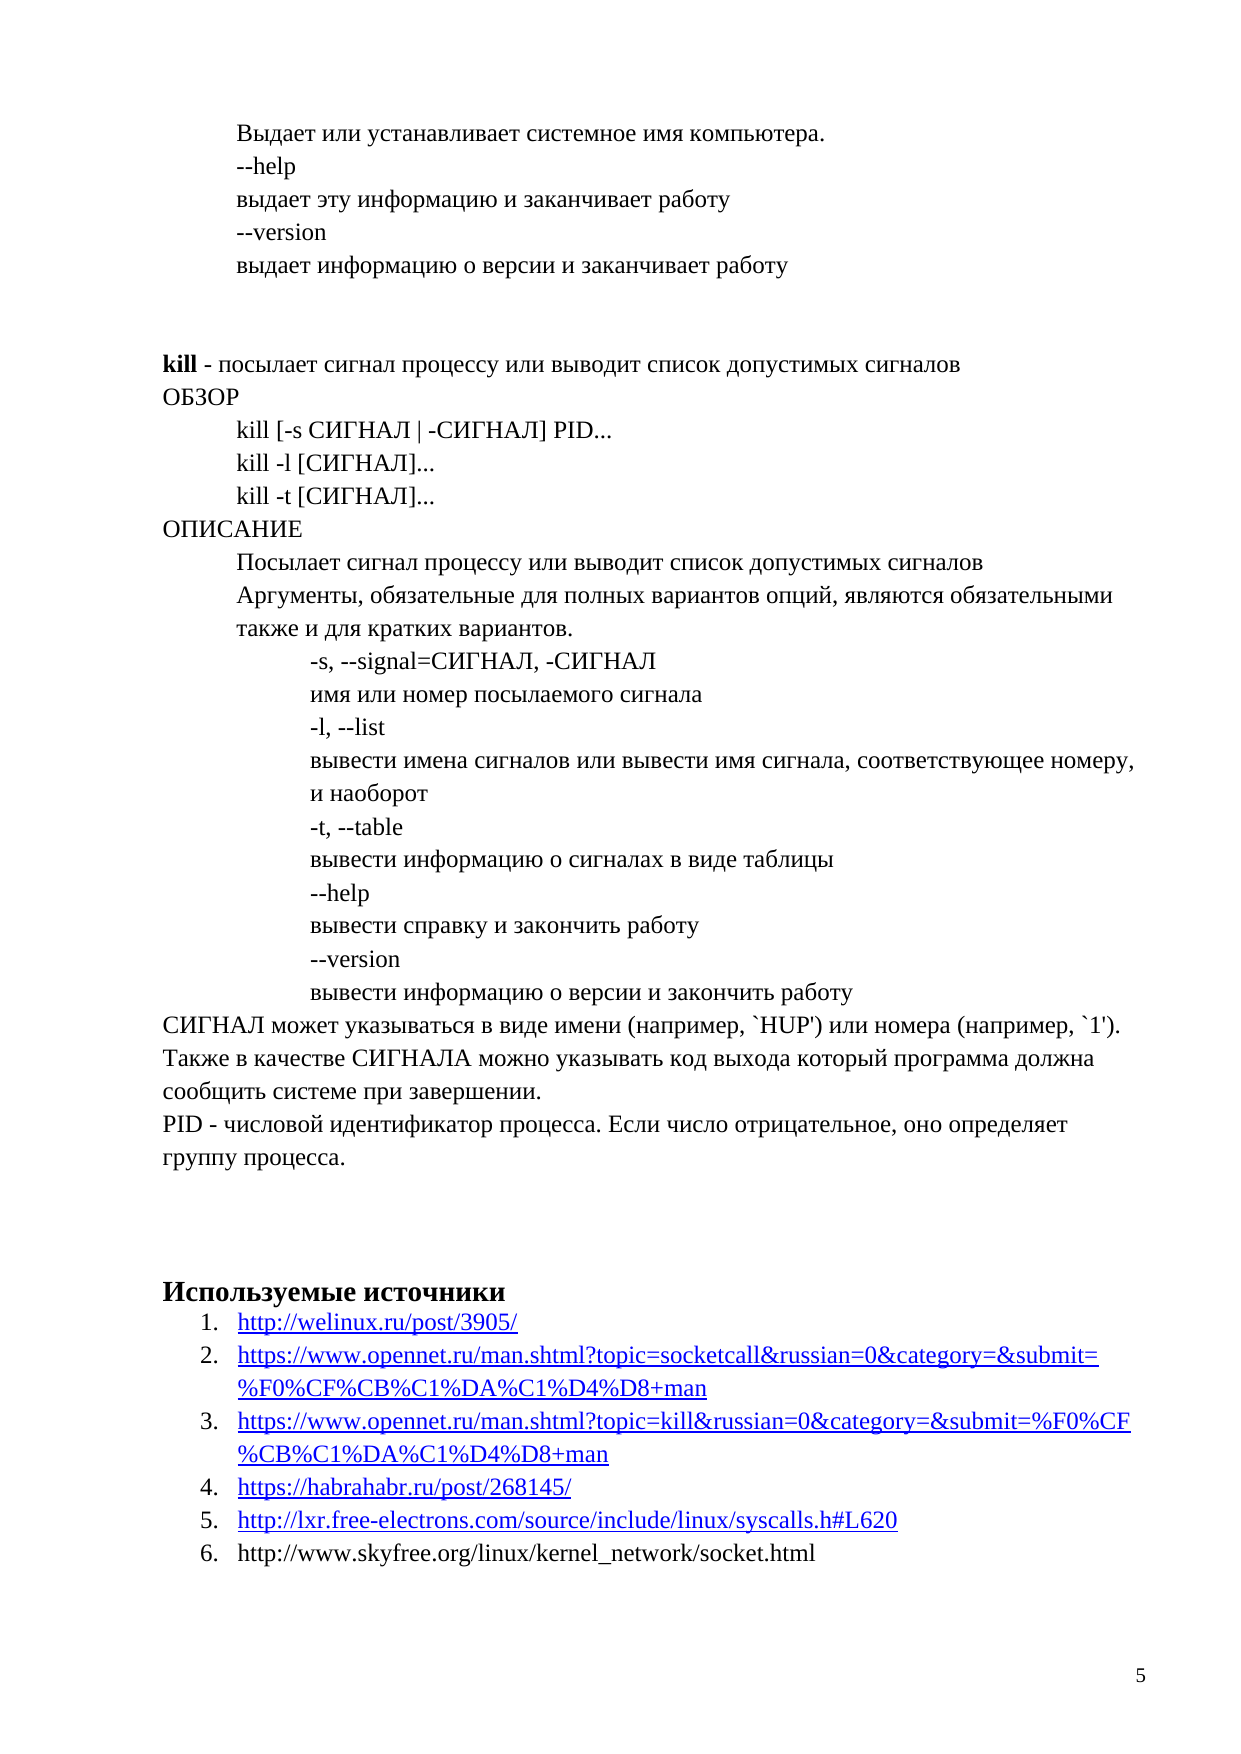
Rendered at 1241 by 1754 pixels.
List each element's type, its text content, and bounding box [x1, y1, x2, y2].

text kill -l [СИГНАЛ]... [236, 448, 1146, 477]
text -l, --list [310, 712, 1146, 741]
text Используемые источники [162, 1274, 1146, 1307]
text kill [-s СИГНАЛ | -СИГНАЛ] PID... [236, 415, 1146, 444]
text Выдает или устанавливает системное имя компьютера. [236, 118, 1146, 147]
text Посылает сигнал процессу или выводит список допустимых сигналов [236, 547, 1146, 576]
list https://www.opennet.ru/man.shtml?topic=kill&russian=0&category=&submit=%F0%CF%CB%C1%DA%C1%D4%D8+man [200, 1406, 1146, 1468]
text Аргументы, обязательные для полных вариантов опций, являются обязательными также и для кратких вариантов. [236, 580, 1146, 642]
text вывести информацию о сигналах в виде таблицы [310, 844, 1146, 873]
list http://lxr.free-electrons.com/source/include/linux/syscalls.h#L620 [200, 1506, 1146, 1534]
text вывести справку и закончить работу [310, 911, 1146, 939]
text имя или номер посылаемого сигнала [310, 679, 1146, 708]
text -t, --table [310, 812, 1146, 840]
text kill - посылает сигнал процессу или выводит список допустимых сигналов [162, 349, 1146, 378]
text СИГНАЛ может указываться в виде имени (например, `HUP') или номера (например, `1'). Также в качестве СИГНАЛА можно указывать код выхода который программа должна сообщить системе при завершении. [162, 1010, 1146, 1104]
text ОПИСАНИЕ [162, 514, 1146, 543]
list http://welinux.ru/post/3905/ [200, 1307, 1146, 1336]
text вывести информацию о версии и закончить работу [310, 977, 1146, 1005]
list http://www.skyfree.org/linux/kernel_network/socket.html [200, 1538, 1146, 1567]
text --version [310, 944, 1146, 972]
text выдает информацию о версии и заканчивает работу [236, 250, 1146, 279]
text --help [310, 878, 1146, 906]
text выдает эту информацию и заканчивает работу [236, 184, 1146, 213]
text kill -t [СИГНАЛ]... [236, 481, 1146, 510]
text PID - числовой идентификатор процесса. Если число отрицательное, оно определяет группу процесса. [162, 1109, 1146, 1171]
text --help [236, 151, 1146, 180]
list https://www.opennet.ru/man.shtml?topic=socketcall&russian=0&category=&submit=%F0%CF%CB%C1%DA%C1%D4%D8+man [200, 1340, 1146, 1402]
text вывести имена сигналов или вывести имя сигнала, соответствующее номеру, и наоборот [310, 746, 1146, 807]
text --version [236, 217, 1146, 246]
text -s, --signal=СИГНАЛ, -СИГНАЛ [310, 646, 1146, 675]
text ОБЗОР [162, 382, 1146, 411]
list https://habrahabr.ru/post/268145/ [200, 1472, 1146, 1501]
